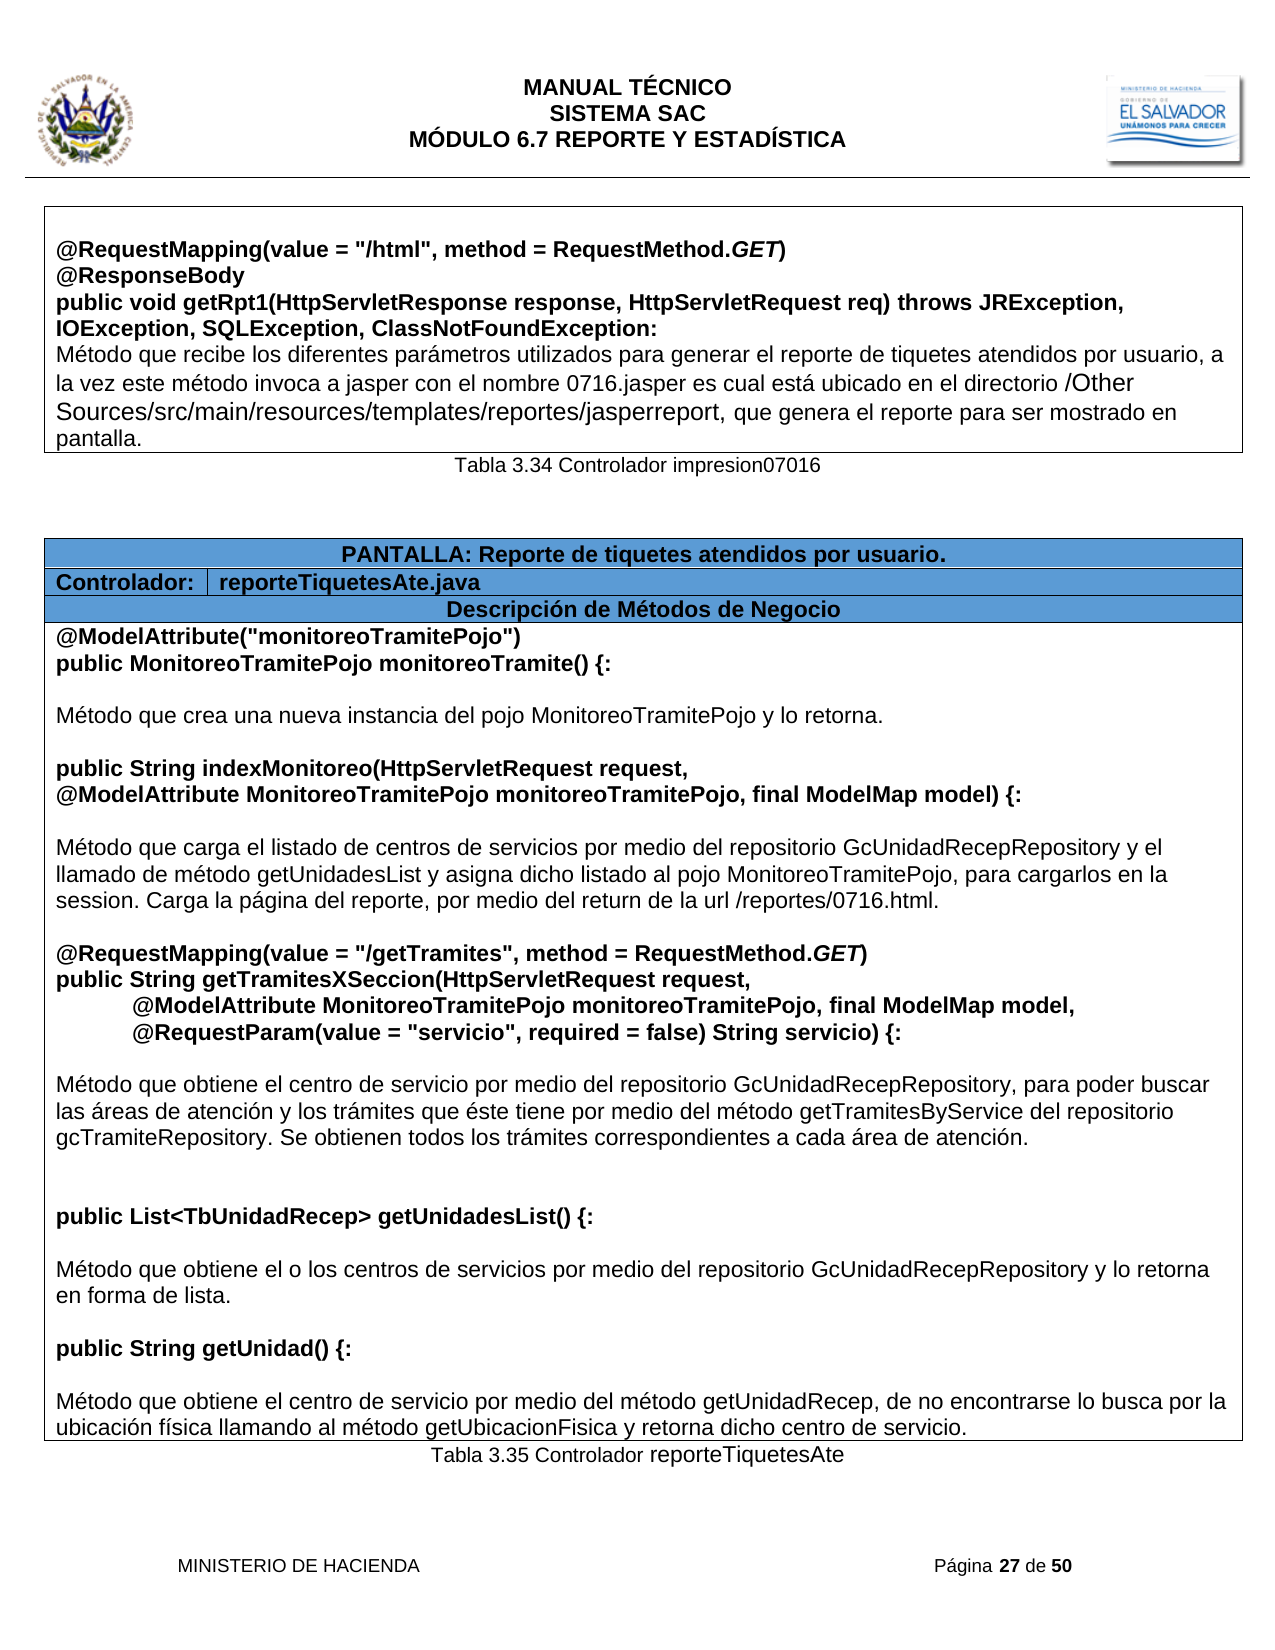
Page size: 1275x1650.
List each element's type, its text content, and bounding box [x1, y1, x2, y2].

table_header PANTALLA: Reporte de tiquetes atendidos por usuario. [45, 539, 1242, 567]
picture [1103, 73, 1259, 168]
table_cell Descripción de Métodos de Negocio [45, 596, 1242, 622]
table_cell Controlador: [45, 569, 207, 595]
text Tabla 3.35 Controlador reporteTiquetesAte [177, 1441, 1098, 1468]
picture [34, 73, 137, 168]
table_cell @ModelAttribute("monitoreoTramitePojo") public MonitoreoTramitePojo monitoreoTramite() {: Método que crea una nueva instancia del pojo MonitoreoTramitePojo y lo retorna. public String indexMonitoreo(HttpServletRequest request, @ModelAttribute MonitoreoTramitePojo monitoreoTramitePojo, final ModelMap model) {: Método que carga el listado de centros de servicios por medio del repositorio GcUnidadRecepRepository y el llamado de método getUnidadesList y asigna dicho listado al pojo MonitoreoTramitePojo, para cargarlos en la session. Carga la página del reporte, por medio del return de la url /reportes/0716.html. @RequestMapping(value = "/getTramites", method = RequestMethod.GET) public String getTramitesXSeccion(HttpServletRequest request, @ModelAttribute MonitoreoTramitePojo monitoreoTramitePojo, final ModelMap model, @RequestParam(value = "servicio", required = false) String servicio) {: Método que obtiene el centro de servicio por medio del repositorio GcUnidadRecepRepository, para poder buscar las áreas de atención y los trámites que éste tiene por medio del método getTramitesByService del repositorio gcTramiteRepository. Se obtienen todos los trámites correspondientes a cada área de atención. public List<TbUnidadRecep> getUnidadesList() {: Método que obtiene el o los centros de servicios por medio del repositorio GcUnidadRecepRepository y lo retorna en forma de lista. public String getUnidad() {: Método que obtiene el centro de servicio por medio del método getUnidadRecep, de no encontrarse lo busca por la ubicación física llamando al método getUbicacionFisica y retorna dicho centro de servicio. [45, 623, 1242, 1440]
table_cell reporteTiquetesAte.java [208, 569, 1242, 595]
list Tabla 3.34 Controlador impresion07016 [177, 453, 1098, 477]
